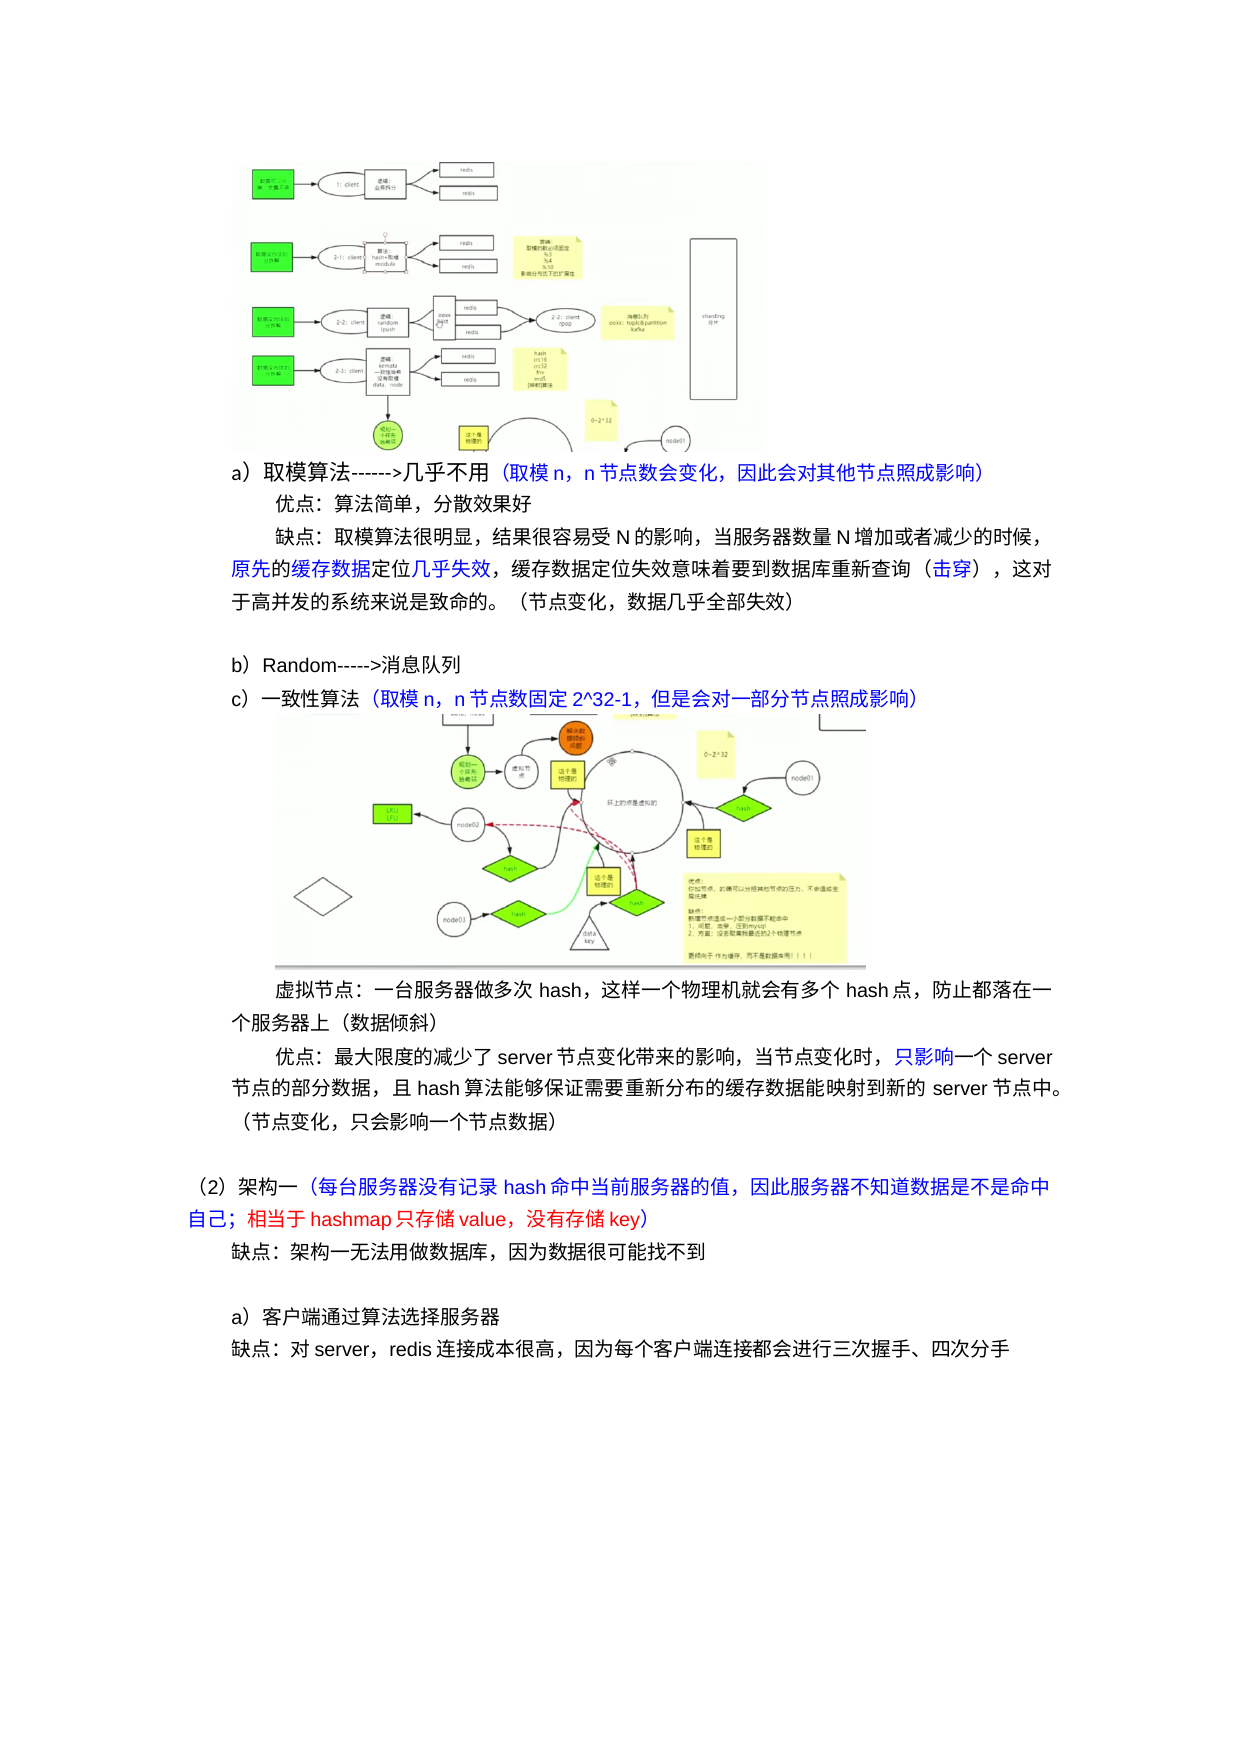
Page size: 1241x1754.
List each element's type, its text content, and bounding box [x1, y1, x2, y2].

list b）Random----->消息队列 [231, 649, 1053, 682]
list 缺点：架构一无法用做数据库，因为数据很可能找不到 [187, 1234, 1053, 1267]
list 虚拟节点：一台服务器做多次hash，这样一个物理机就会有多个hash点，防止都落在一个服务器上（数据倾斜） [231, 974, 1053, 1039]
list c）一致性算法（取模n，n节点数固定2^32-1，但是会对一部分节点照成影响） [231, 682, 1053, 714]
list 客户端通过算法选择服务器 [187, 1299, 1053, 1332]
list 优点：算法简单，分散效果好 [231, 487, 1053, 519]
list a）取模算法------>几乎不用（取模n，n节点数会变化，因此会对其他节点照成影响） [231, 454, 1053, 487]
list 优点：最大限度的减少了server节点变化带来的影响，当节点变化时，只影响一个server节点的部分数据，且hash算法能够保证需要重新分布的缓存数据能映射到新的server节点中。（节点变化，只会影响一个节点数据） [231, 1039, 1053, 1137]
picture [231, 162, 764, 452]
list 架构一（每台服务器没有记录hash命中当前服务器的值，因此服务器不知道数据是不是命中自己；相当于hashmap只存储value，没有存储key） [187, 1169, 1053, 1234]
list 缺点：取模算法很明显，结果很容易受N的影响，当服务器数量N增加或者减少的时候，原先的缓存数据定位几乎失效，缓存数据定位失效意味着要到数据库重新查询（击穿），这对于高并发的系统来说是致命的。（节点变化，数据几乎全部失效） [231, 519, 1053, 617]
list 缺点：对server，redis连接成本很高，因为每个客户端连接都会进行三次握手、四次分手 [187, 1332, 1053, 1364]
picture [275, 714, 866, 970]
